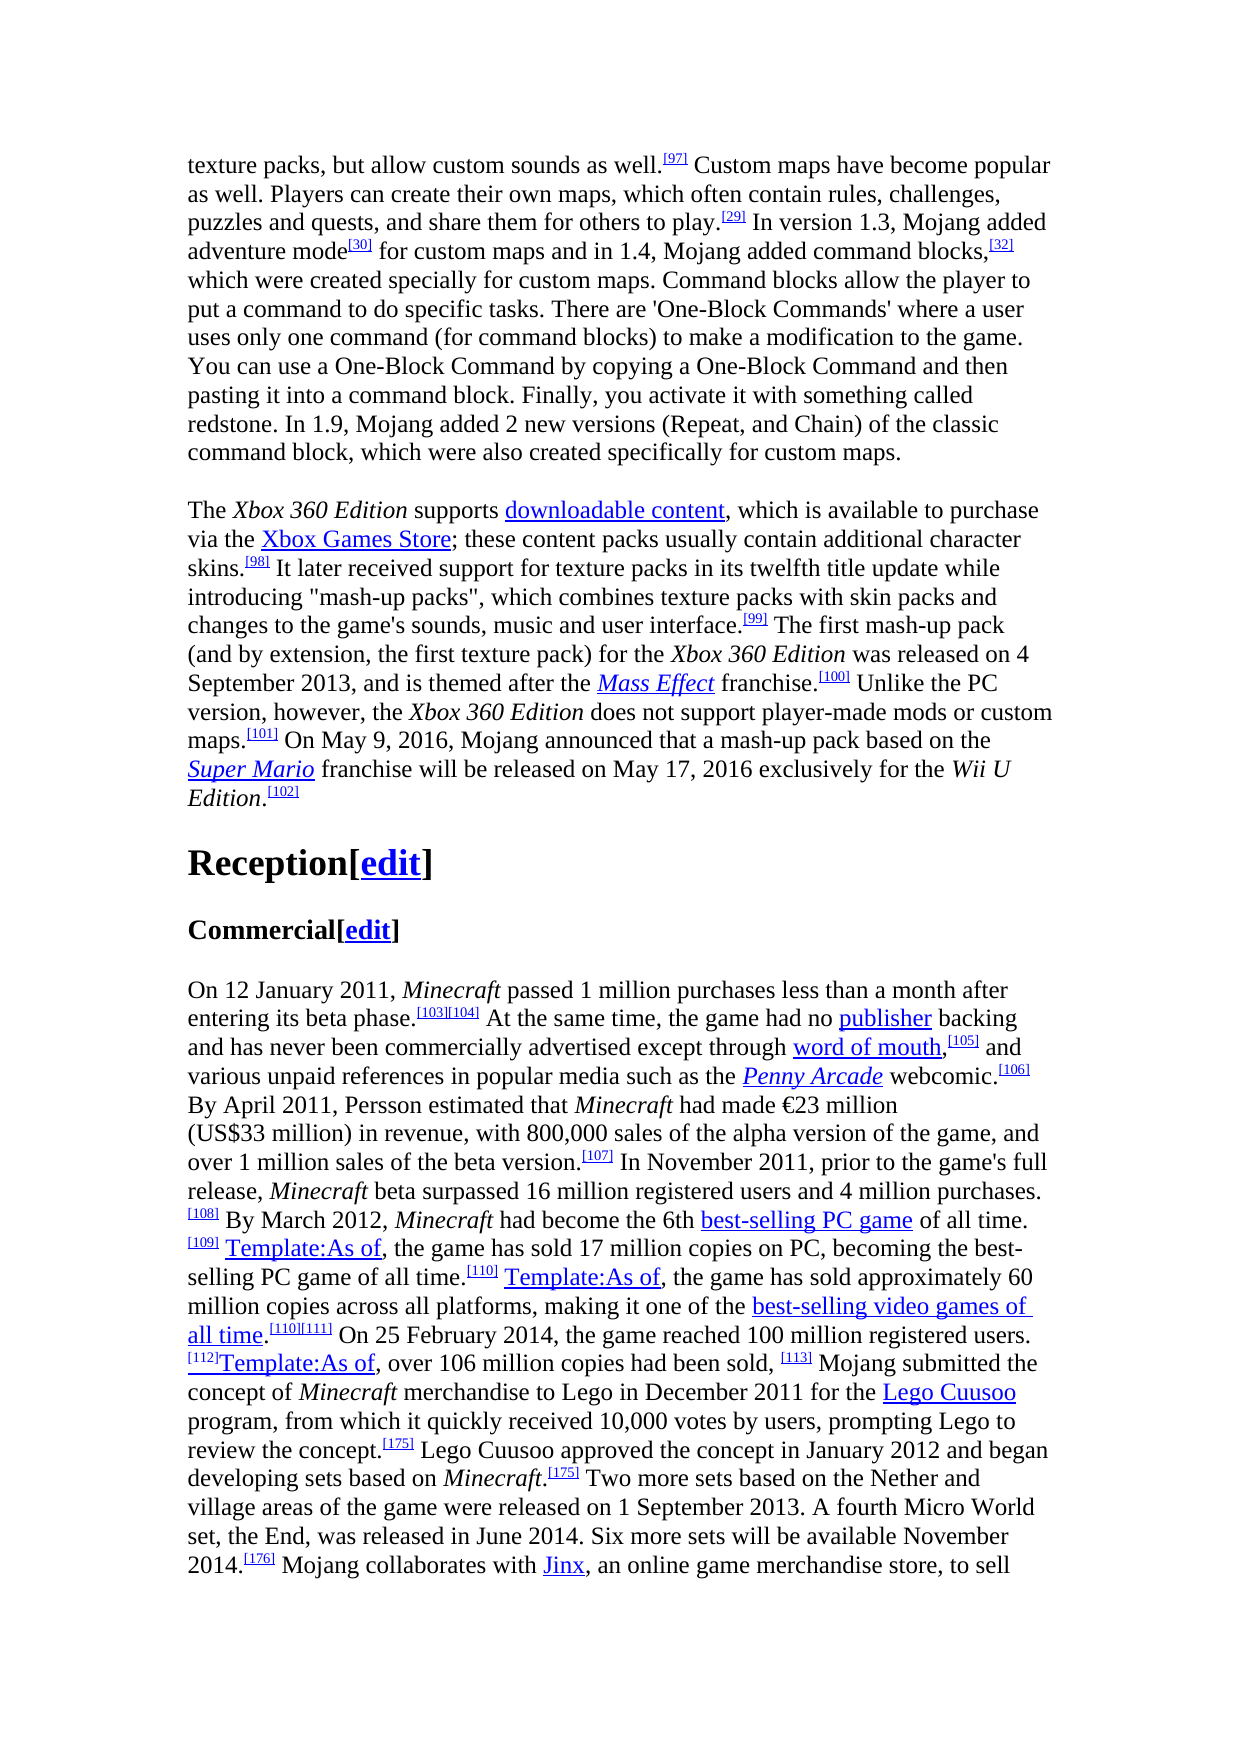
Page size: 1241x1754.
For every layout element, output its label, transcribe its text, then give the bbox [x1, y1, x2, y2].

text The Xbox 360 Edition supports downloadable content, which is available to purchase via the Xbox Games Store; these content packs usually contain additional character skins.[98] It later received support for texture packs in its twelfth title update while introducing "mash-up packs", which combines texture packs with skin packs and changes to the game's sounds, music and user interface.[99] The first mash-up pack (and by extension, the first texture pack) for the Xbox 360 Edition was released on 4 September 2013, and is themed after the Mass Effect franchise.[100] Unlike the PC version, however, the Xbox 360 Edition does not support player-made mods or custom maps.[101] On May 9, 2016, Mojang announced that a mash-up pack based on the Super Mario franchise will be released on May 17, 2016 exclusively for the Wii U Edition.[102] [187, 495, 1053, 812]
subtitle Reception[edit] [187, 841, 1053, 884]
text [187, 150, 1053, 466]
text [187, 975, 1053, 1578]
subtitle Commercial[edit] [187, 913, 1053, 946]
